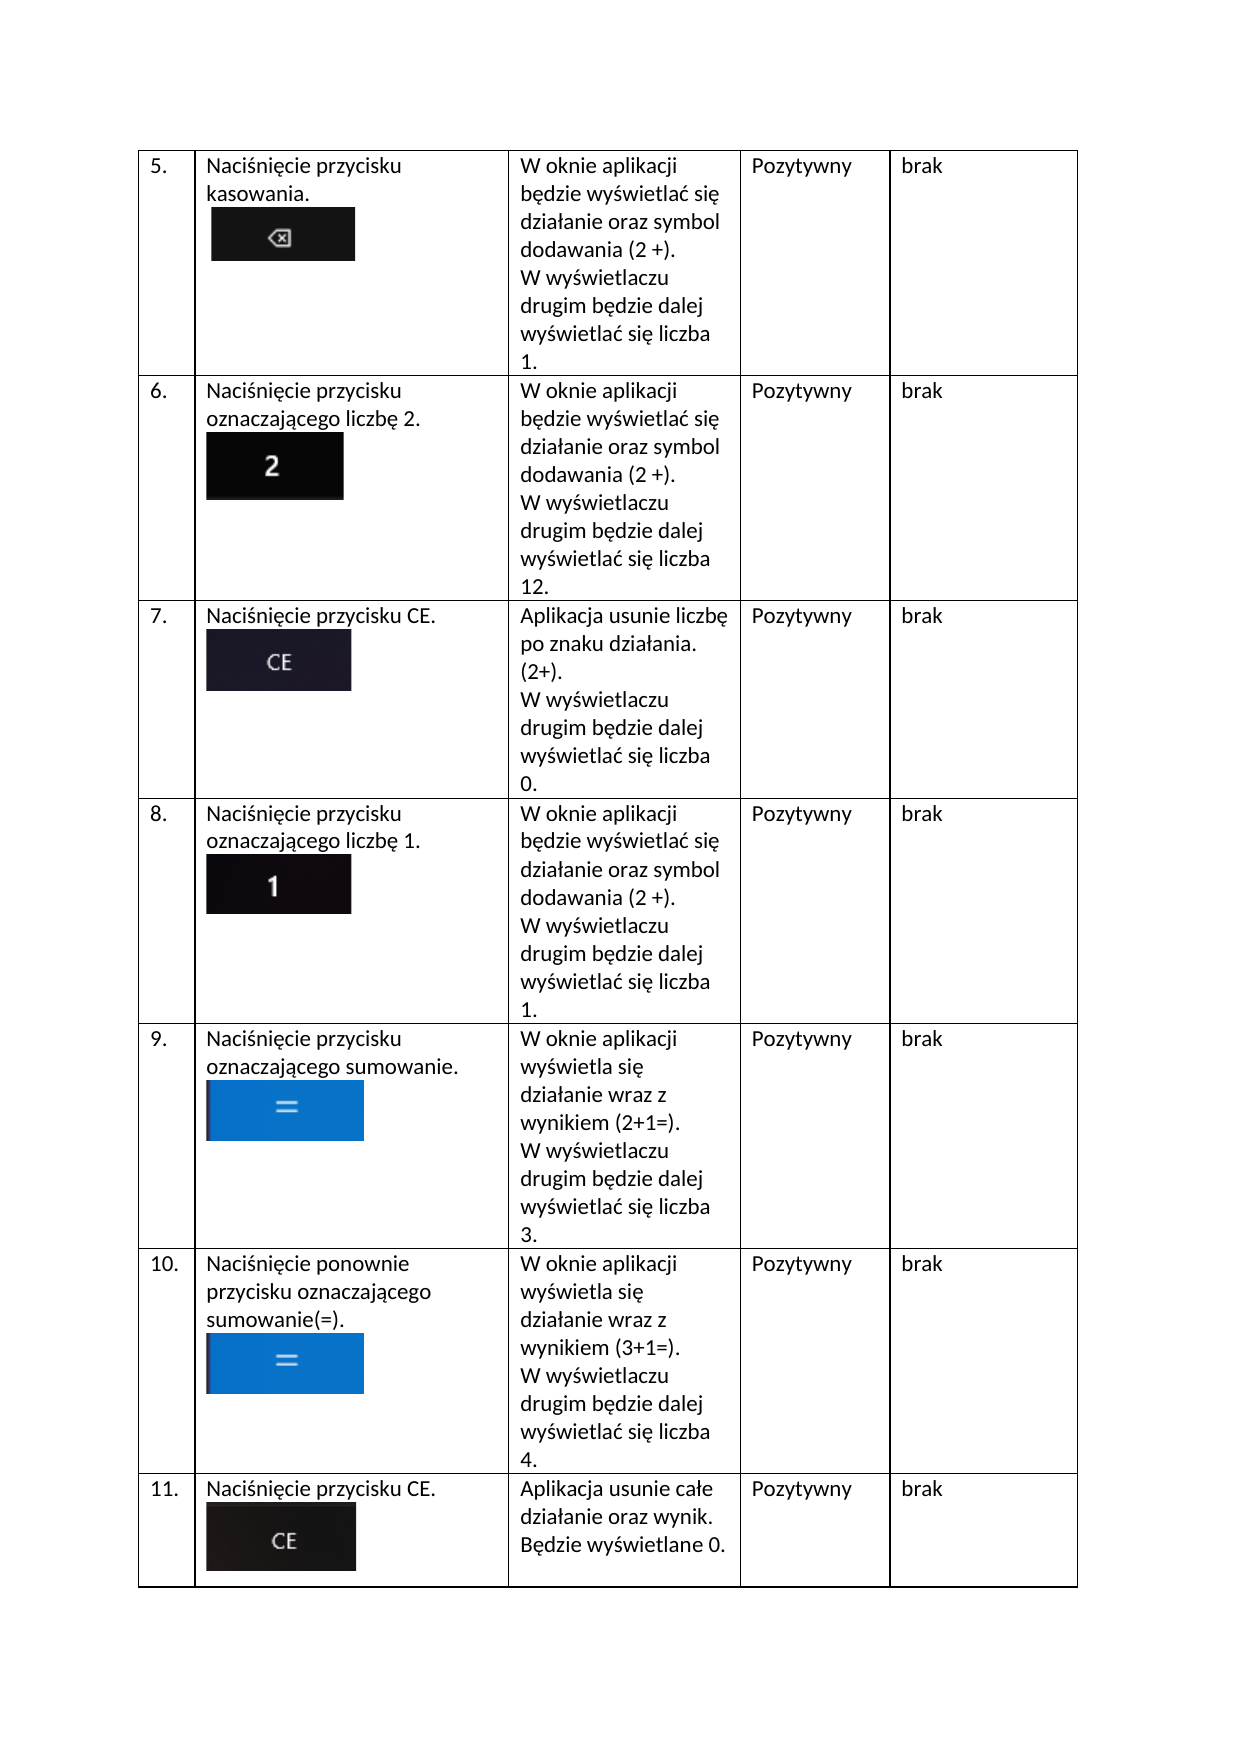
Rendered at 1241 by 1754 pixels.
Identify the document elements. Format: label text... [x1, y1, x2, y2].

table_cell W oknie aplikacji będzie wyświetlać się działanie oraz symbol dodawania (2 +). W wyświetlaczu drugim będzie dalej wyświetlać się liczba 1. [509, 151, 740, 375]
table_cell Pozytywny [741, 601, 889, 798]
table_cell Pozytywny [741, 799, 889, 1023]
table_cell Pozytywny [741, 1474, 889, 1586]
table_cell W oknie aplikacji będzie wyświetlać się działanie oraz symbol dodawania (2 +). W wyświetlaczu drugim będzie dalej wyświetlać się liczba 1. [509, 799, 740, 1023]
table_cell [139, 376, 194, 600]
table_cell brak [891, 1024, 1077, 1248]
picture [206, 1502, 357, 1571]
table_cell Naciśnięcie przycisku CE. [196, 601, 508, 798]
picture [206, 432, 344, 500]
table_cell Naciśnięcie przycisku oznaczającego liczbę 2. [196, 376, 508, 600]
table_cell [139, 799, 194, 1023]
table_cell [139, 1249, 194, 1473]
table_cell brak [891, 601, 1077, 798]
table_cell [139, 601, 194, 798]
table_cell [139, 1024, 194, 1248]
picture [206, 1333, 364, 1394]
table_cell W oknie aplikacji wyświetla się działanie wraz z wynikiem (3+1=). W wyświetlaczu drugim będzie dalej wyświetlać się liczba 4. [509, 1249, 740, 1473]
table_cell brak [891, 376, 1077, 600]
picture [206, 629, 352, 691]
table_cell Naciśnięcie przycisku kasowania. [196, 151, 508, 375]
table_cell brak [891, 1249, 1077, 1473]
picture [206, 854, 352, 914]
table_cell Pozytywny [741, 1249, 889, 1473]
table_cell brak [891, 151, 1077, 375]
table_cell Naciśnięcie przycisku CE. [196, 1474, 508, 1586]
table_cell Pozytywny [741, 1024, 889, 1248]
table_cell brak [891, 1474, 1077, 1586]
picture [211, 207, 356, 261]
table_cell Pozytywny [741, 376, 889, 600]
table_cell [139, 1474, 194, 1586]
table_cell Naciśnięcie przycisku oznaczającego sumowanie. [196, 1024, 508, 1248]
table_cell Aplikacja usunie liczbę po znaku działania. (2+). W wyświetlaczu drugim będzie dalej wyświetlać się liczba 0. [509, 601, 740, 798]
table_cell W oknie aplikacji wyświetla się działanie wraz z wynikiem (2+1=). W wyświetlaczu drugim będzie dalej wyświetlać się liczba 3. [509, 1024, 740, 1248]
table_cell Pozytywny [741, 151, 889, 375]
table_cell brak [891, 799, 1077, 1023]
table_cell W oknie aplikacji będzie wyświetlać się działanie oraz symbol dodawania (2 +). W wyświetlaczu drugim będzie dalej wyświetlać się liczba 12. [509, 376, 740, 600]
table_cell Naciśnięcie przycisku oznaczającego liczbę 1. [196, 799, 508, 1023]
table_cell Naciśnięcie ponownie przycisku oznaczającego sumowanie(=). [196, 1249, 508, 1473]
picture [206, 1080, 364, 1141]
table_cell [139, 151, 194, 375]
table_cell Aplikacja usunie całe działanie oraz wynik. Będzie wyświetlane 0. [509, 1474, 740, 1586]
